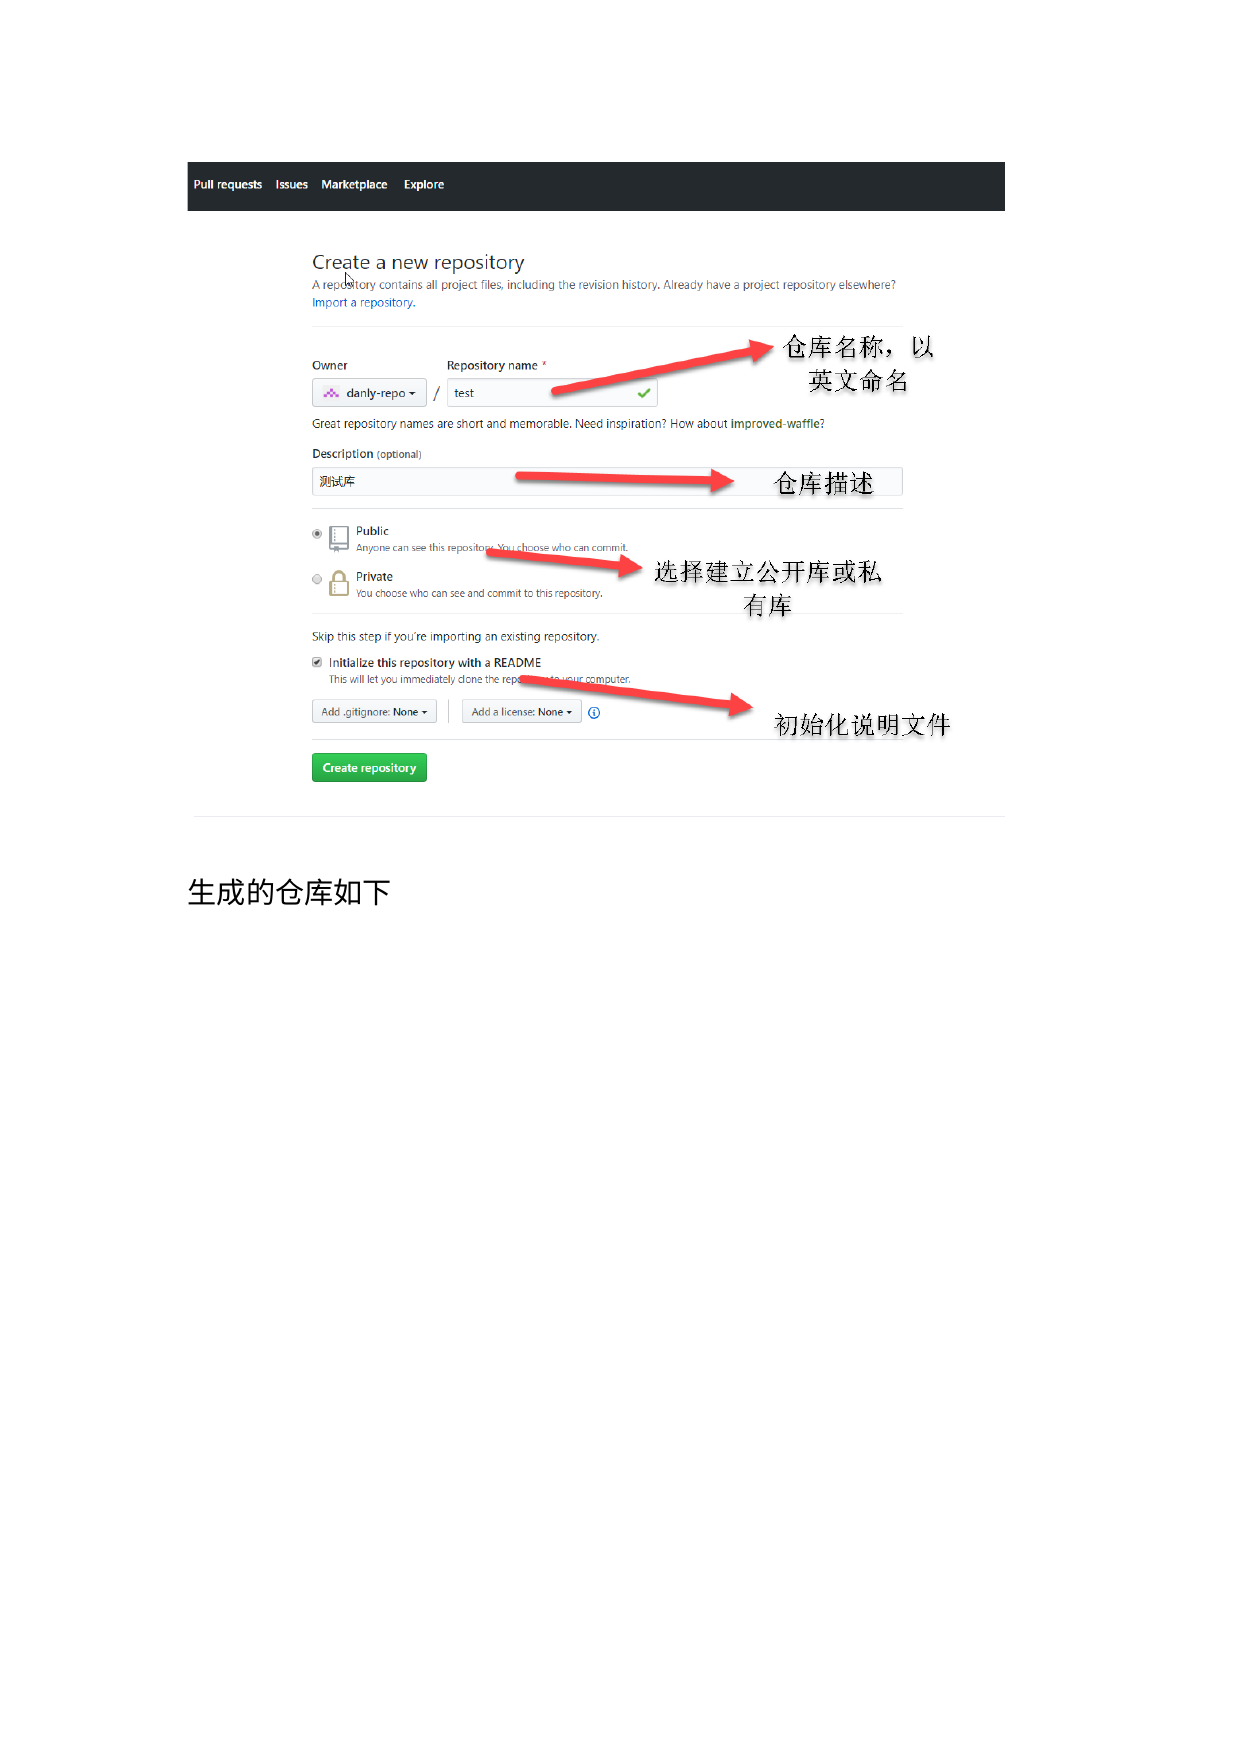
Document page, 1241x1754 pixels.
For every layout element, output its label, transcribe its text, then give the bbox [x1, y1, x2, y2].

picture [187, 162, 1053, 841]
text 生成的仓库如下 [187, 858, 1053, 923]
